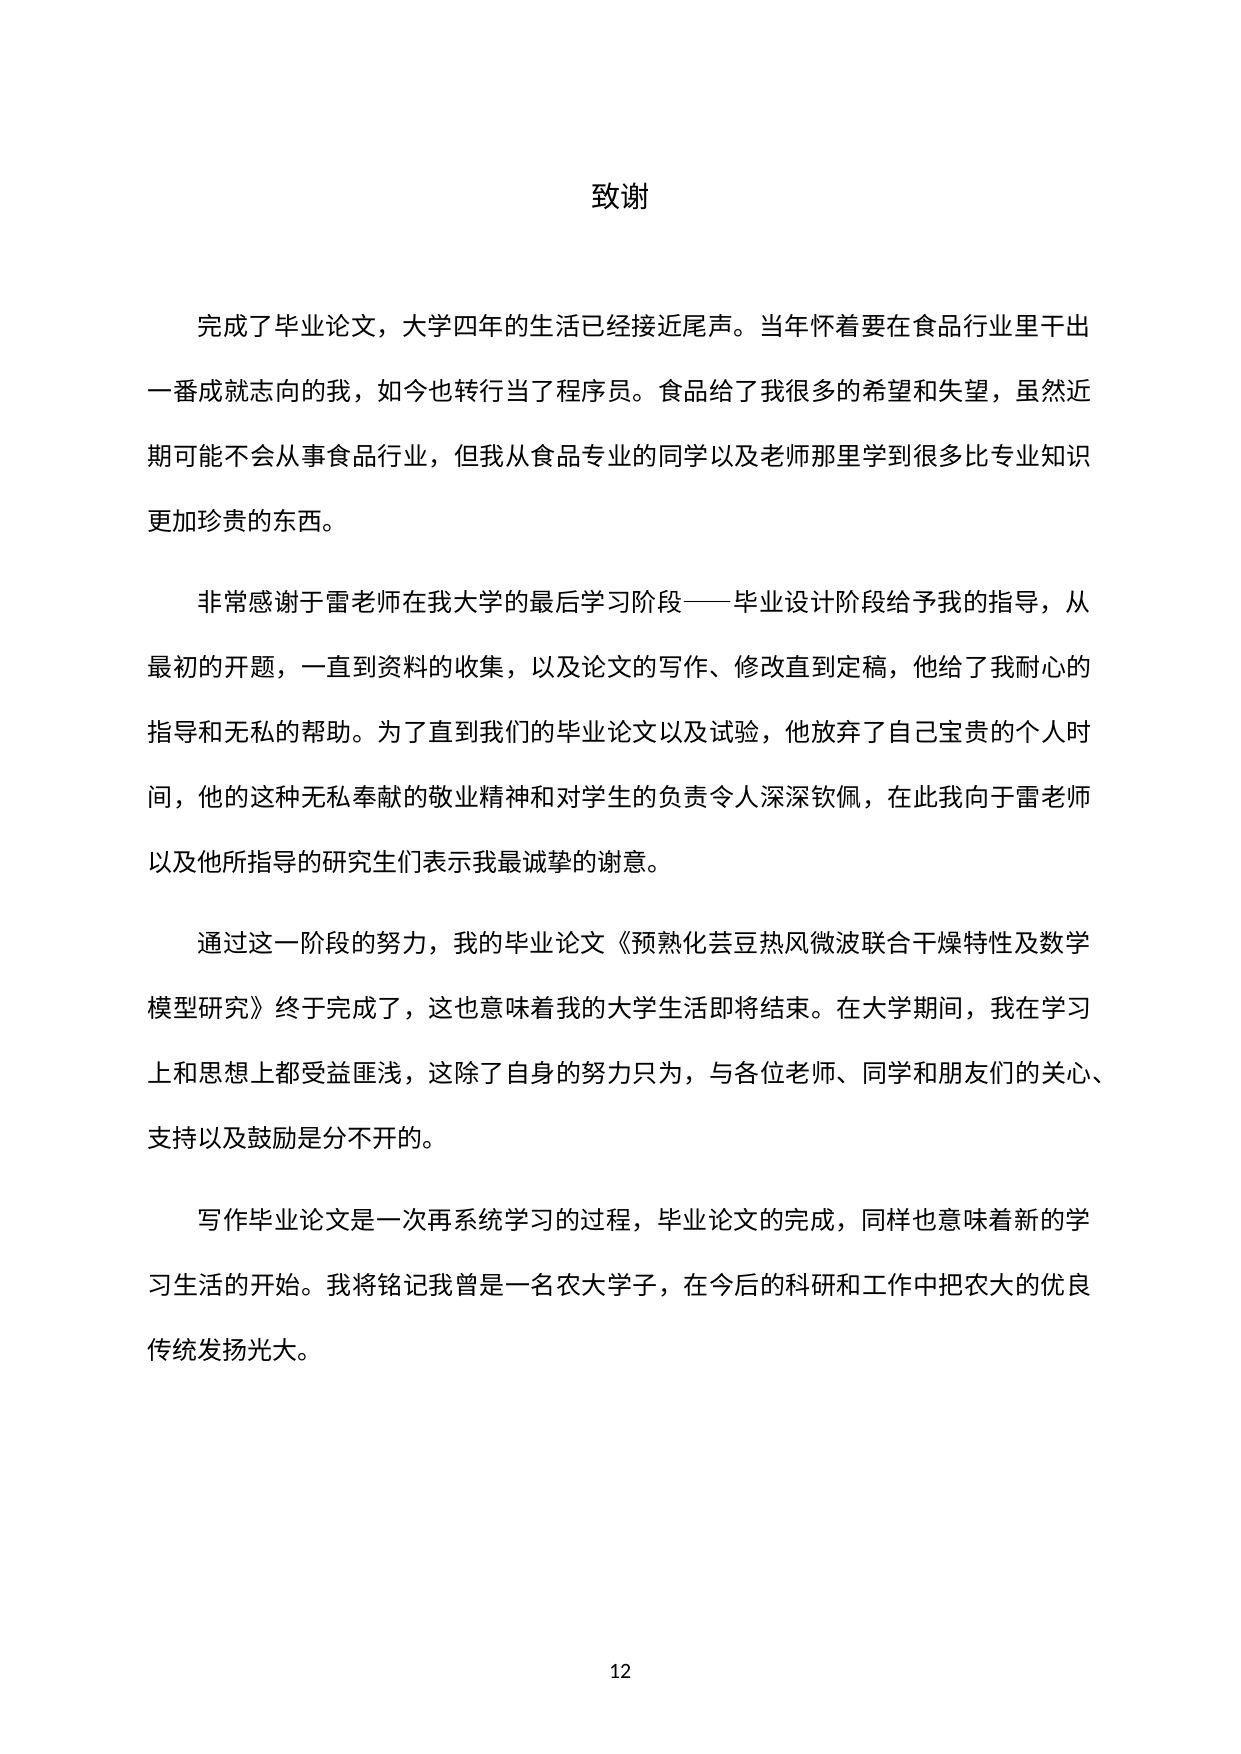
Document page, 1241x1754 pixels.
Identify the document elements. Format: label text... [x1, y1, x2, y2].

text 完成了毕业论文，大学四年的生活已经接近尾声。当年怀着要在食品行业里干出一番成就志向的我，如今也转行当了程序员。食品给了我很多的希望和失望，虽然近期可能不会从事食品行业，但我从食品专业的同学以及老师那里学到很多比专业知识更加珍贵的东西。 [148, 292, 1092, 552]
text 写作毕业论文是一次再系统学习的过程，毕业论文的完成，同样也意味着新的学习生活的开始。我将铭记我曾是一名农大学子，在今后的科研和工作中把农大的优良传统发扬光大。 [148, 1186, 1092, 1381]
text 致谢 [148, 162, 1092, 227]
text 通过这一阶段的努力，我的毕业论文《预熟化芸豆热风微波联合干燥特性及数学模型研究》终于完成了，这也意味着我的大学生活即将结束。在大学期间，我在学习上和思想上都受益匪浅，这除了自身的努力只为，与各位老师、同学和朋友们的关心、支持以及鼓励是分不开的。 [148, 909, 1092, 1169]
text 非常感谢于雷老师在我大学的最后学习阶段——毕业设计阶段给予我的指导，从最初的开题，一直到资料的收集，以及论文的写作、修改直到定稿，他给了我耐心的指导和无私的帮助。为了直到我们的毕业论文以及试验，他放弃了自己宝贵的个人时间，他的这种无私奉献的敬业精神和对学生的负责令人深深钦佩，在此我向于雷老师以及他所指导的研究生们表示我最诚挚的谢意。 [148, 568, 1092, 893]
